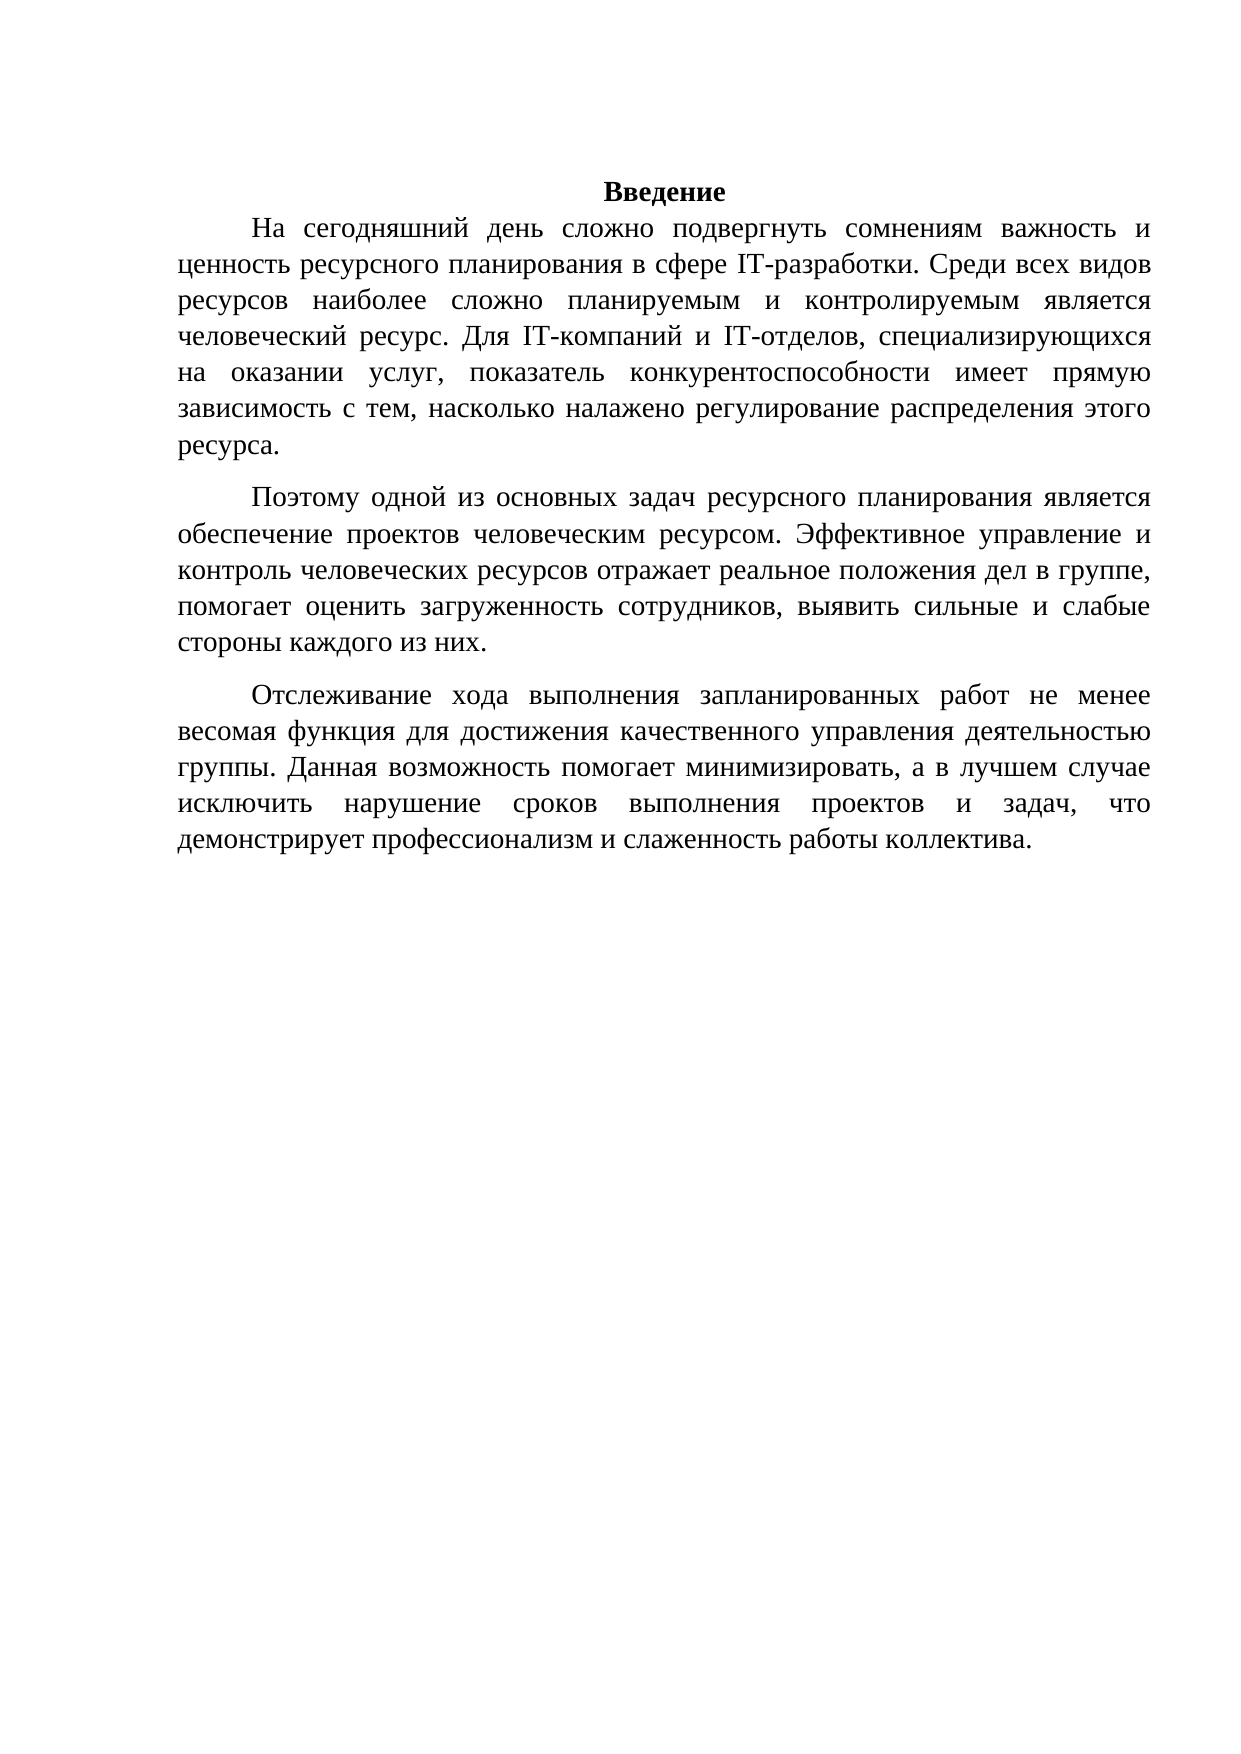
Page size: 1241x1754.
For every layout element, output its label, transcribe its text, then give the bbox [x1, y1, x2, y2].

text На сегодняшний день сложно подвергнуть сомнениям важность и ценность ресурсного планирования в сфере IT-разработки. Среди всех видов ресурсов наиболее сложно планируемым и контролируемым является человеческий ресурс. Для IT-компаний и IT-отделов, специализирующихся на оказании услуг, показатель конкурентоспособности имеет прямую зависимость с тем, насколько налажено регулирование распределения этого ресурса. [177, 210, 1152, 460]
text Отслеживание хода выполнения запланированных работ не менее весомая функция для достижения качественного управления деятельностью группы. Данная возможность помогает минимизировать, а в лучшем случае исключить нарушение сроков выполнения проектов и задач, что демонстрирует профессионализм и слаженность работы коллектива. [177, 677, 1152, 855]
subtitle Введение [177, 174, 1152, 207]
text Поэтому одной из основных задач ресурсного планирования является обеспечение проектов человеческим ресурсом. Эффективное управление и контроль человеческих ресурсов отражает реальное положения дел в группе, помогает оценить загруженность сотрудников, выявить сильные и слабые стороны каждого из них. [177, 479, 1152, 658]
